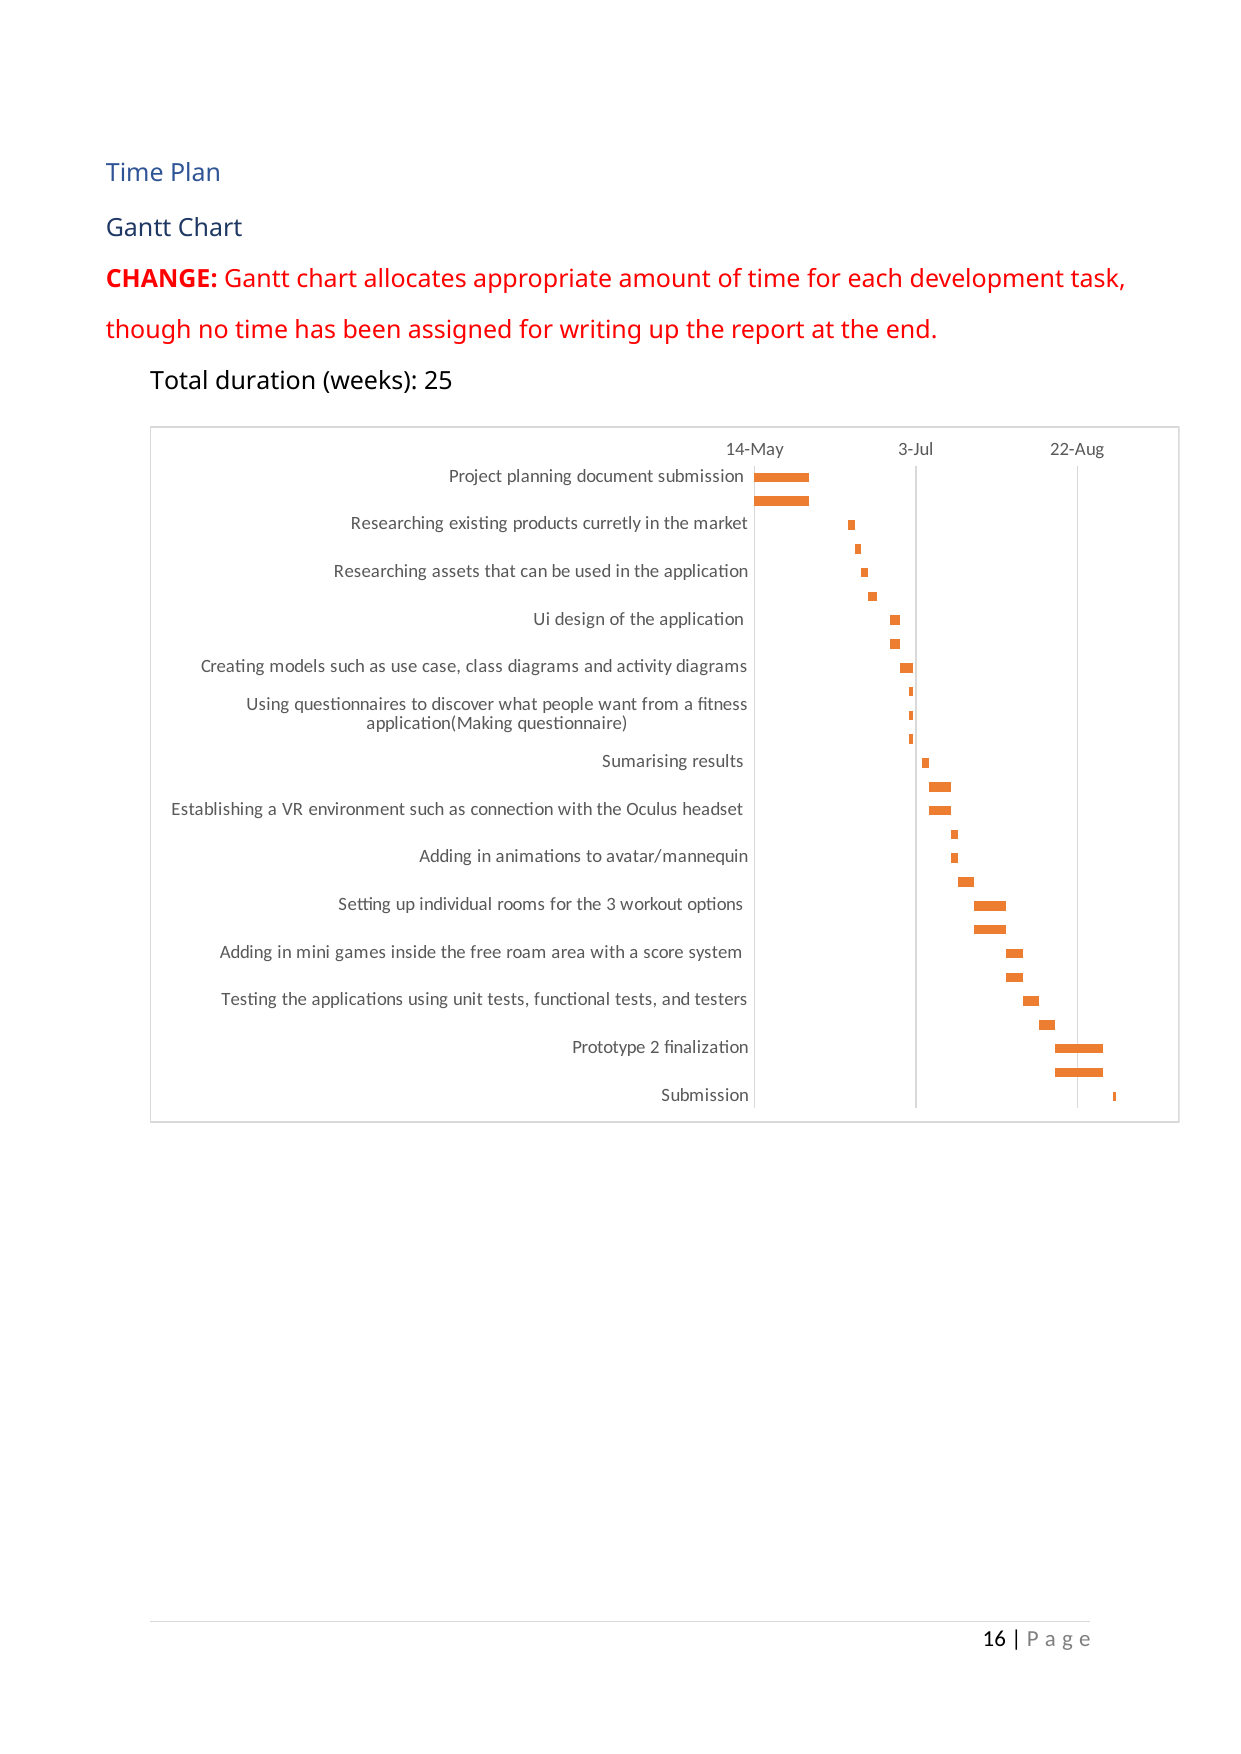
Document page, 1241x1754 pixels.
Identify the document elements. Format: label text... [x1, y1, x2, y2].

subtitle Time Plan [106, 154, 1139, 188]
subtitle Gantt Chart [106, 209, 1139, 243]
text Total duration (weeks): 25 [150, 362, 1090, 397]
text CHANGE: Gantt chart allocates appropriate amount of time for each development task, though no time has been assigned for writing up the report at the end. [106, 260, 1139, 346]
